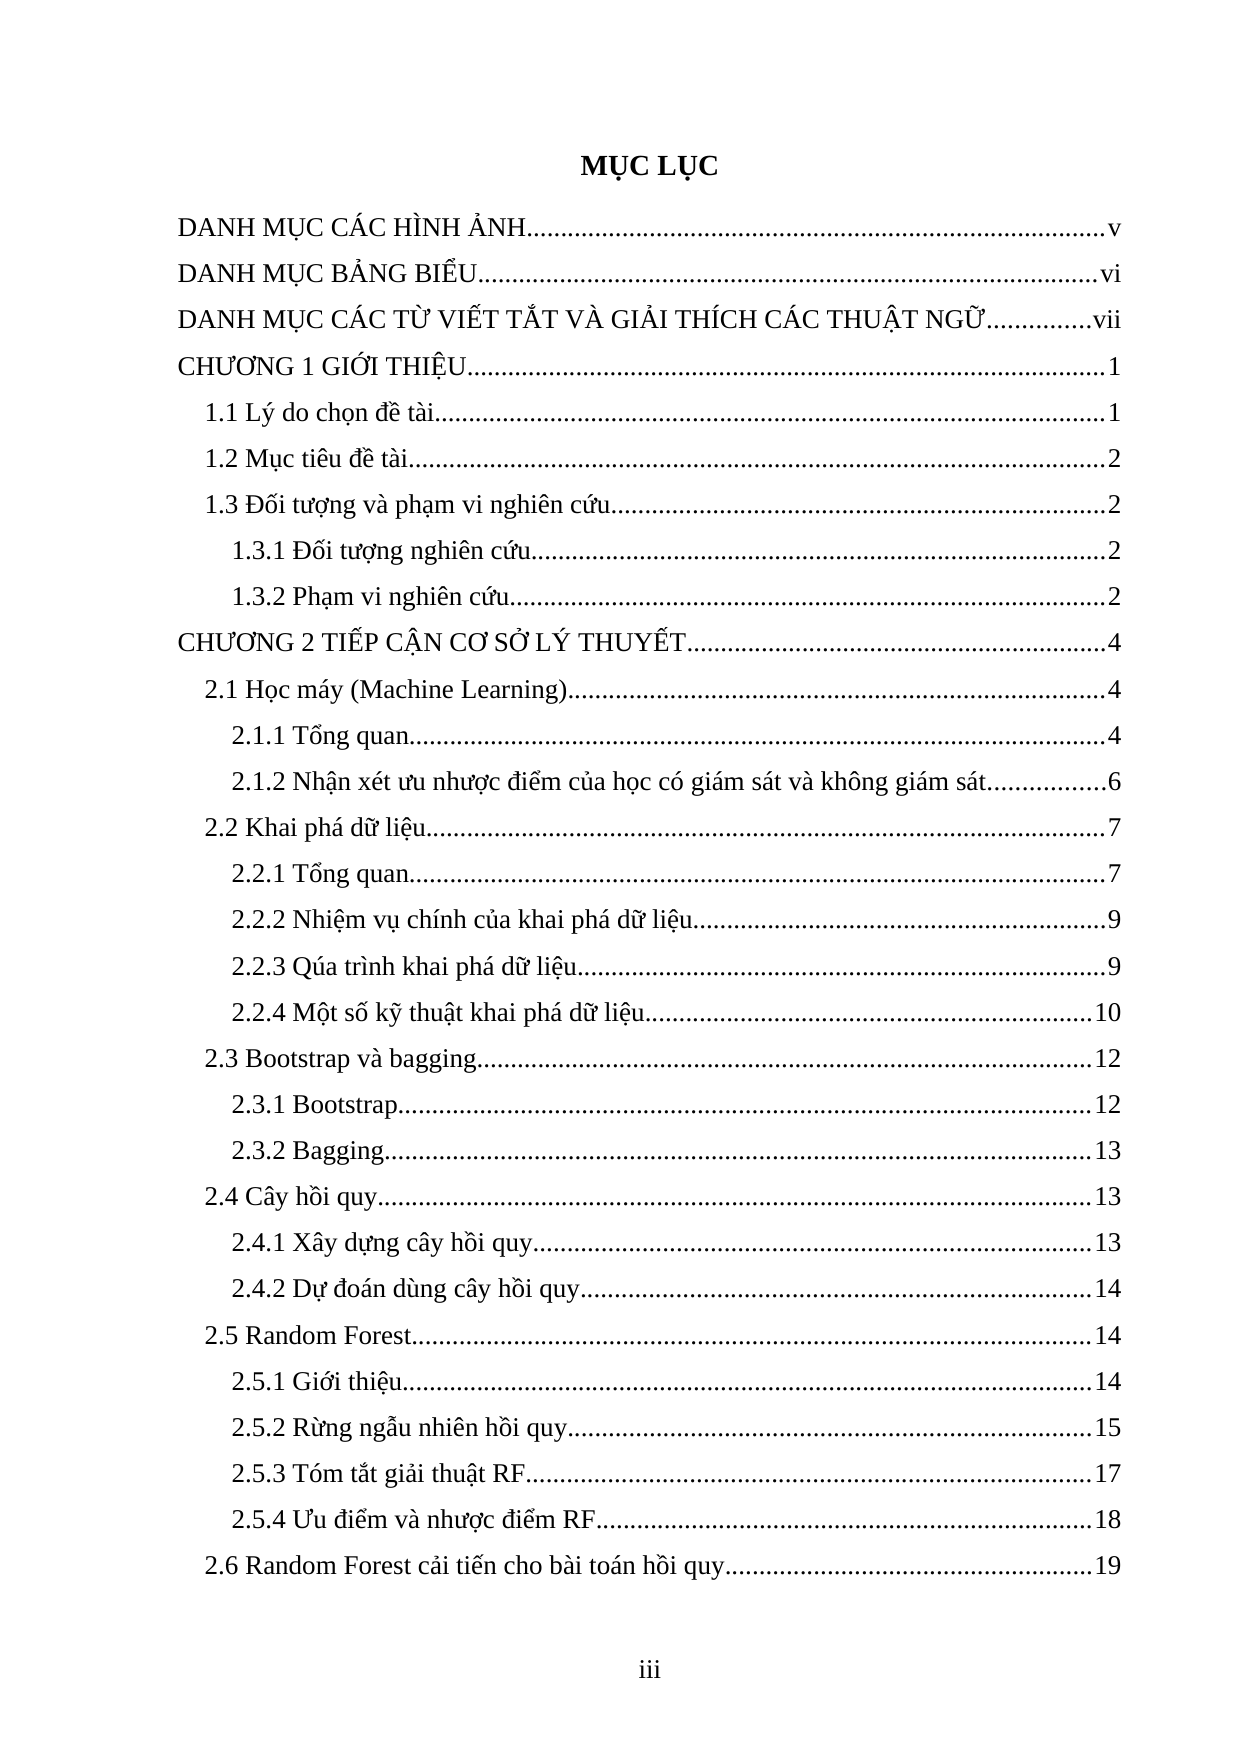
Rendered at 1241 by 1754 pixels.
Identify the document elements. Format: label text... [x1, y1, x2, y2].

text MỤC LỤC [177, 148, 1122, 181]
